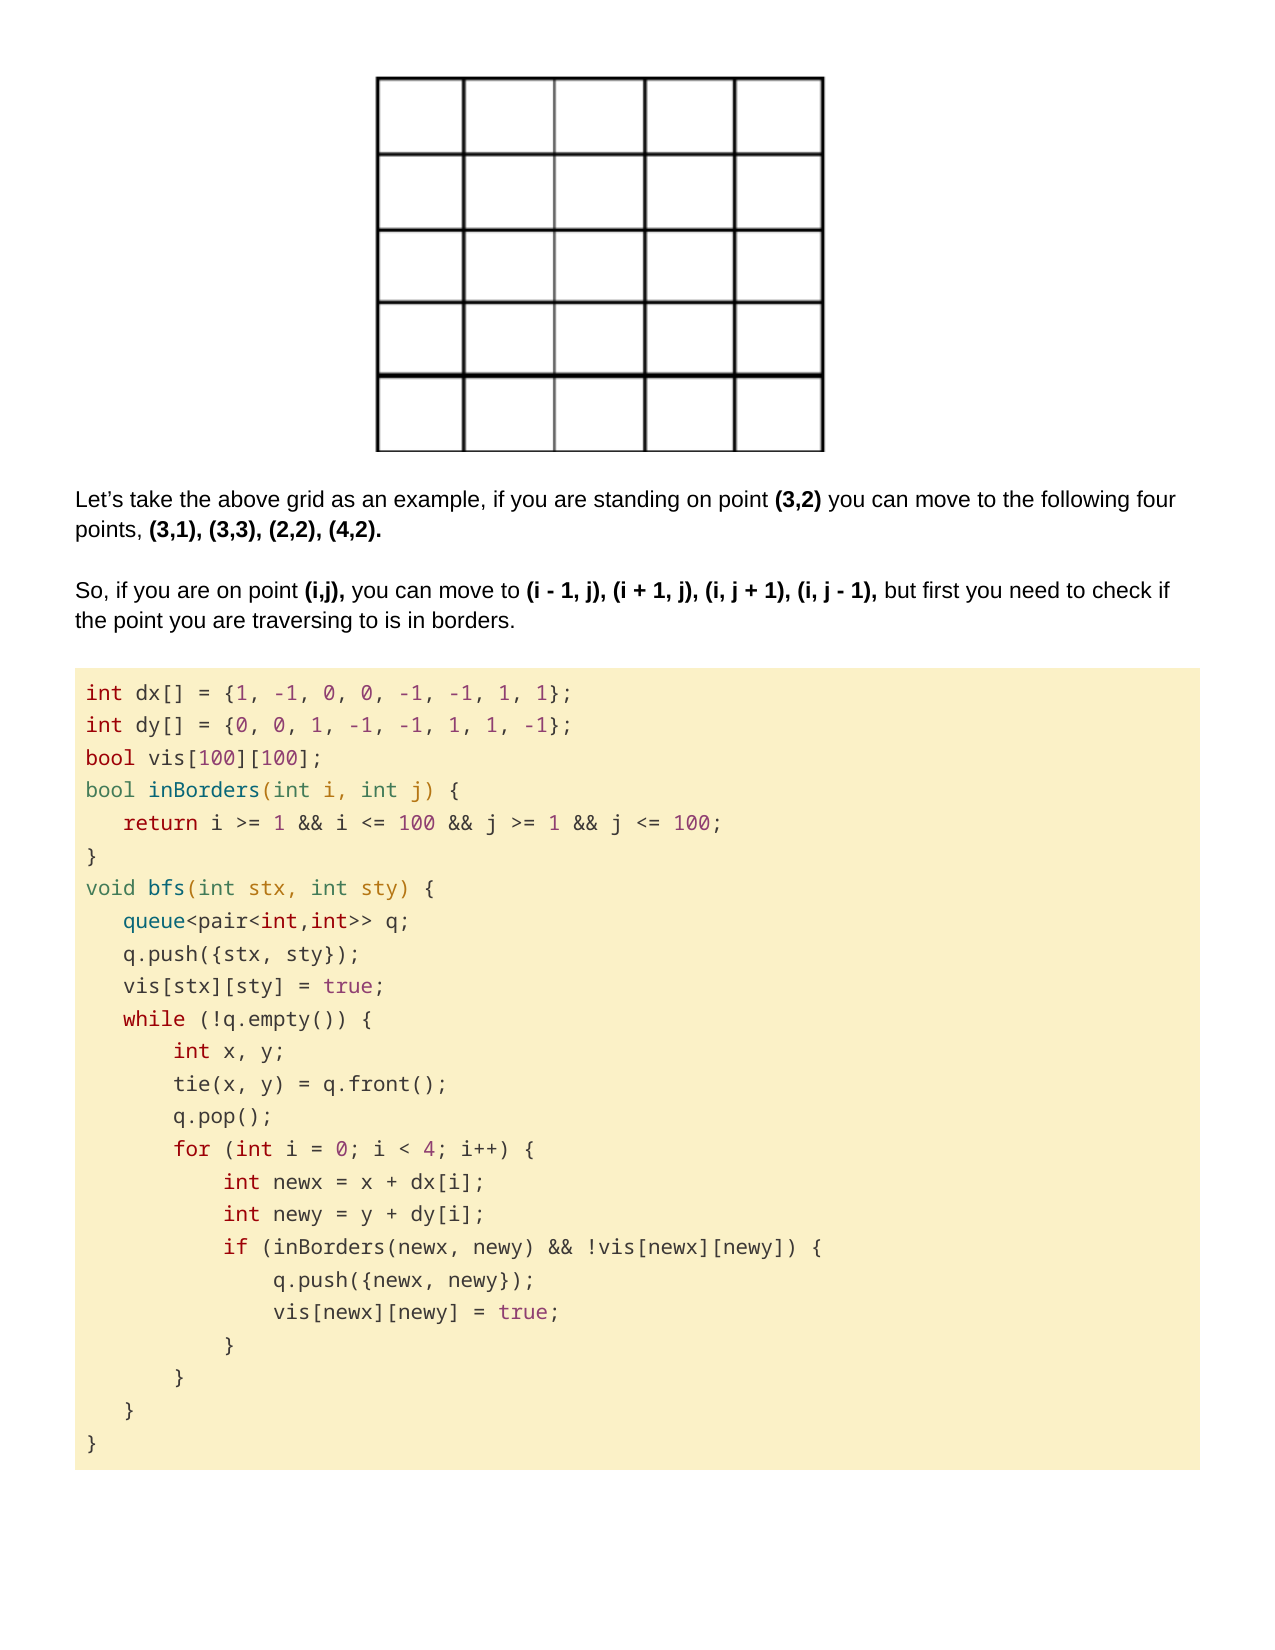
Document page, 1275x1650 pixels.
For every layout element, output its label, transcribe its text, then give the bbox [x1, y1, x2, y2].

text Let’s take the above grid as an example, if you are standing on point (3,2) you can move to the following four points, (3,1), (3,3), (2,2), (4,2). [75, 486, 1200, 543]
text So, if you are on point (i,j), you can move to (i - 1, j), (i + 1, j), (i, j + 1), (i, j - 1), but first you need to check if the point you are traversing to is in borders. [75, 577, 1200, 633]
table_header int dx[] = {1, -1, 0, 0, -1, -1, 1, 1}; int dy[] = {0, 0, 1, -1, -1, 1, 1, -1}; bool vis[100][100]; bool inBorders(int i, int j) { return i >= 1 && i <= 100 && j >= 1 && j <= 100; } void bfs(int stx, int sty) { queue<pair<int,int>> q; q.push({stx, sty}); vis[stx][sty] = true; while (!q.empty()) { int x, y; tie(x, y) = q.front(); q.pop(); for (int i = 0; i < 4; i++) { int newx = x + dx[i]; int newy = y + dy[i]; if (inBorders(newx, newy) && !vis[newx][newy]) { q.push({newx, newy}); vis[newx][newy] = true; } } } } [75, 668, 1200, 1470]
picture [375, 75, 826, 452]
